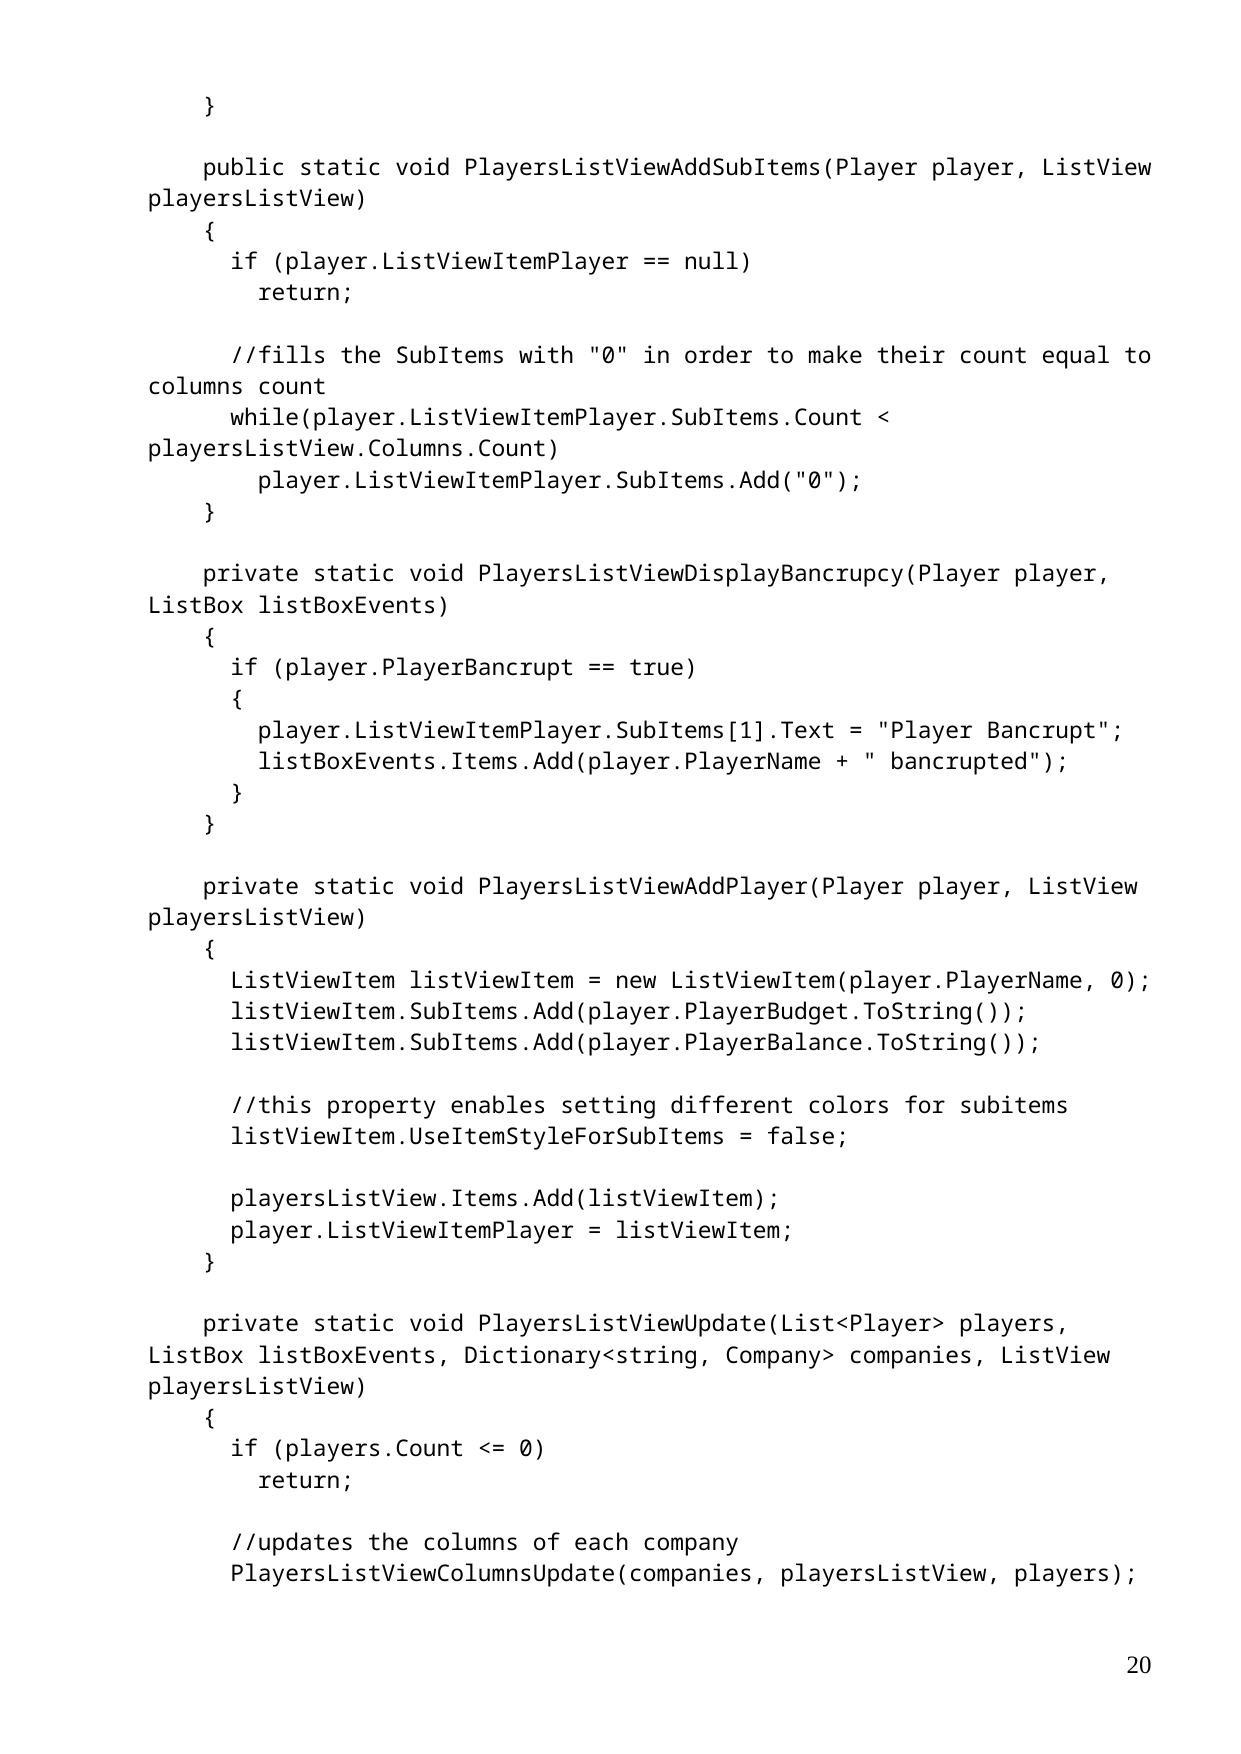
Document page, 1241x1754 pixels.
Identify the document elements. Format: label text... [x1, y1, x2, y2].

text } [148, 495, 1152, 526]
text player.ListViewItemPlayer.SubItems[1].Text = "Player Bancrupt"; [148, 714, 1152, 745]
text private static void PlayersListViewUpdate(List<Player> players, ListBox listBoxEvents, Dictionary<string, Company> companies, ListView playersListView) [148, 1307, 1152, 1401]
text ListViewItem listViewItem = new ListViewItem(player.PlayerName, 0); [148, 964, 1152, 995]
text //this property enables setting different colors for subitems [148, 1089, 1152, 1120]
text { [148, 932, 1152, 964]
text } [148, 89, 1152, 120]
text player.ListViewItemPlayer = listViewItem; [148, 1214, 1152, 1245]
text //fills the SubItems with "0" in order to make their count equal to columns count [148, 339, 1152, 401]
text } [148, 807, 1152, 839]
text return; [148, 1464, 1152, 1495]
text playersListView.Items.Add(listViewItem); [148, 1182, 1152, 1214]
text public static void PlayersListViewAddSubItems(Player player, ListView playersListView) [148, 151, 1152, 214]
text listViewItem.UseItemStyleForSubItems = false; [148, 1120, 1152, 1151]
text } [148, 1245, 1152, 1276]
text { [148, 620, 1152, 651]
text if (player.PlayerBancrupt == true) [148, 651, 1152, 682]
text PlayersListViewColumnsUpdate(companies, playersListView, players); [148, 1557, 1152, 1589]
text listBoxEvents.Items.Add(player.PlayerName + " bancrupted"); [148, 745, 1152, 776]
text } [148, 776, 1152, 807]
text private static void PlayersListViewAddPlayer(Player player, ListView playersListView) [148, 870, 1152, 932]
text { [148, 682, 1152, 714]
text { [148, 214, 1152, 245]
text return; [148, 276, 1152, 307]
text if (players.Count <= 0) [148, 1432, 1152, 1464]
text player.ListViewItemPlayer.SubItems.Add("0"); [148, 464, 1152, 495]
text if (player.ListViewItemPlayer == null) [148, 245, 1152, 276]
text private static void PlayersListViewDisplayBancrupcy(Player player, ListBox listBoxEvents) [148, 557, 1152, 620]
text //updates the columns of each company [148, 1526, 1152, 1557]
text listViewItem.SubItems.Add(player.PlayerBalance.ToString()); [148, 1026, 1152, 1057]
text listViewItem.SubItems.Add(player.PlayerBudget.ToString()); [148, 995, 1152, 1026]
text { [148, 1401, 1152, 1432]
text while(player.ListViewItemPlayer.SubItems.Count < playersListView.Columns.Count) [148, 401, 1152, 464]
